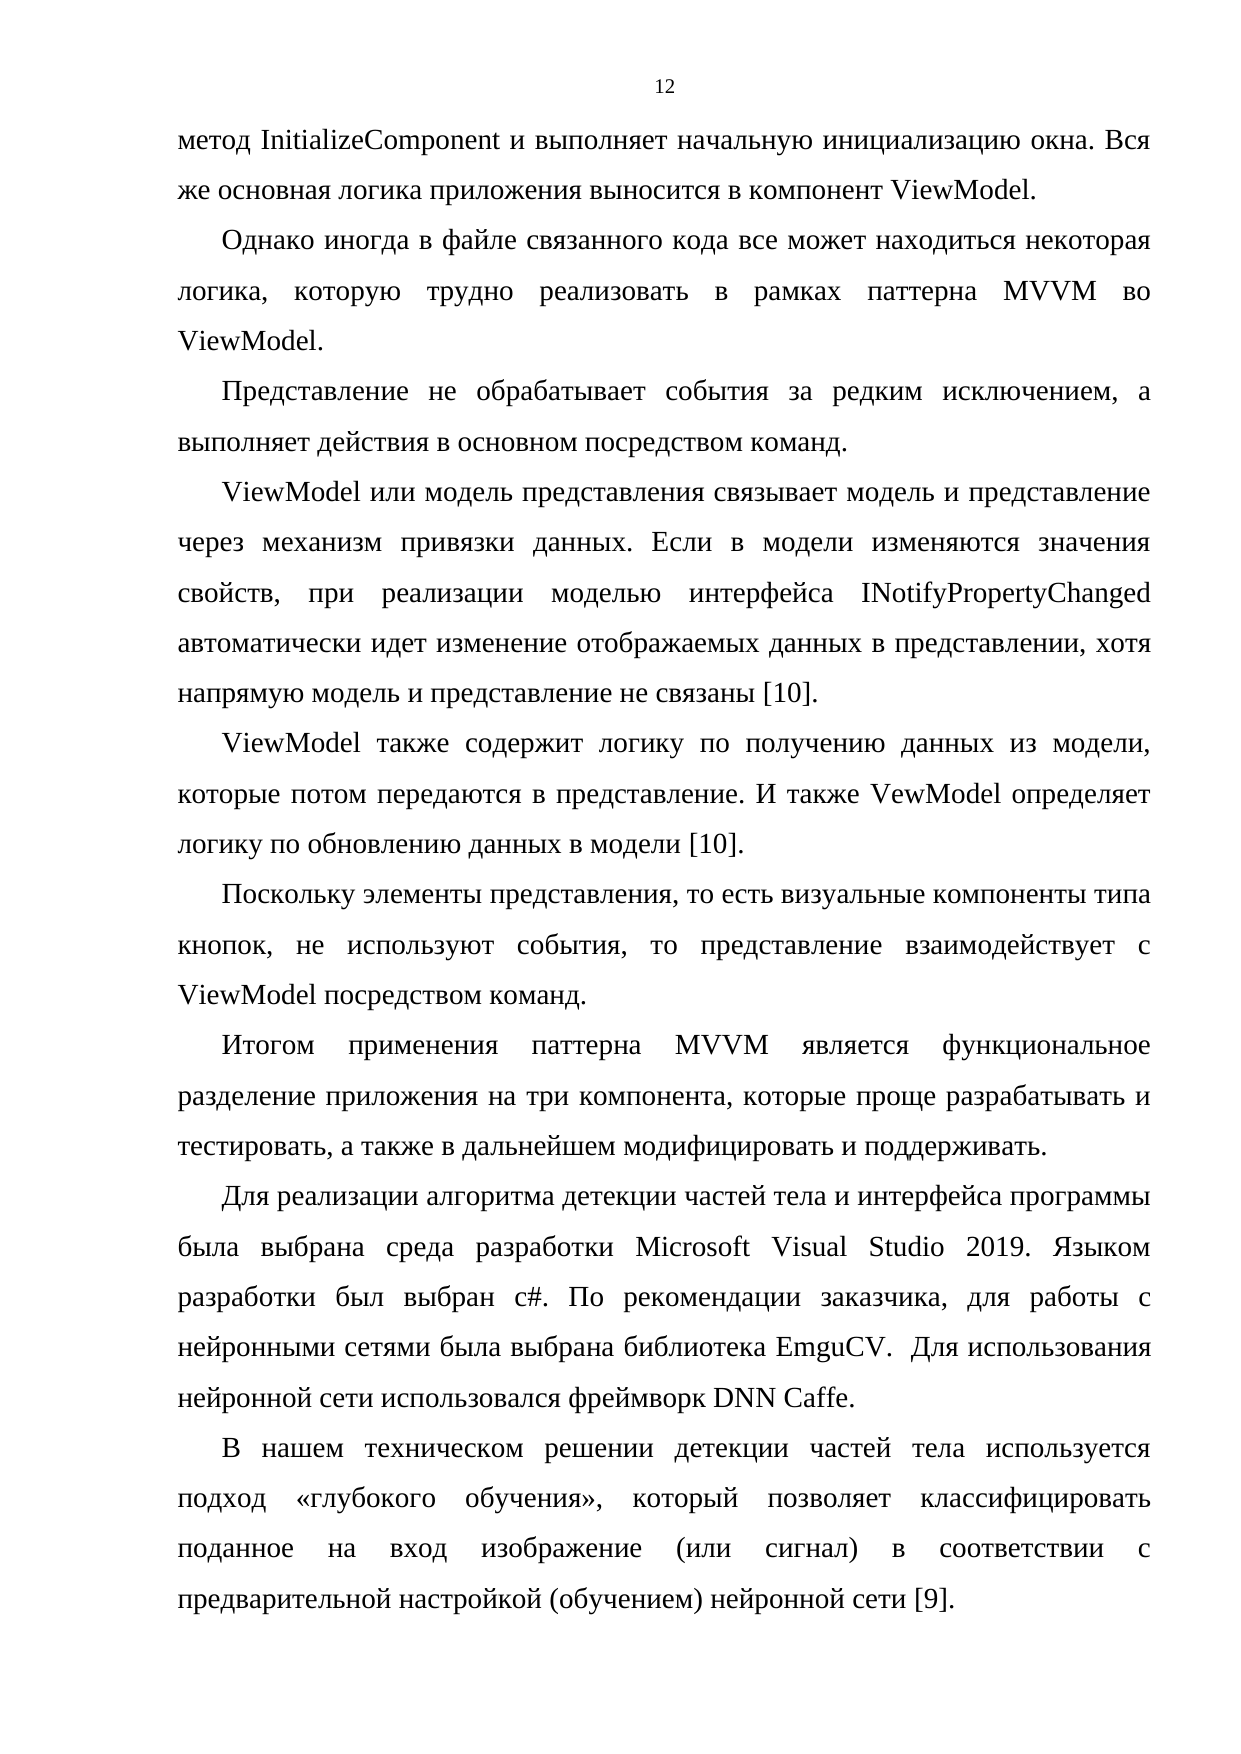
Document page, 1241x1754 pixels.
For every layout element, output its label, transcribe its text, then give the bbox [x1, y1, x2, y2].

text В нашем техническом решении детекции частей тела используется подход «глубокого обучения», который позволяет классифицировать поданное на вход изображение (или сигнал) в соответствии с предварительной настройкой (обучением) нейронной сети [9]. [177, 1430, 1152, 1614]
text ViewModel также содержит логику по получению данных из модели, которые потом передаются в представление. И также VewModel определяет логику по обновлению данных в модели [10]. [177, 726, 1152, 860]
text Итогом применения паттерна MVVM является функциональное разделение приложения на три компонента, которые проще разрабатывать и тестировать, а также в дальнейшем модифицировать и поддерживать. [177, 1027, 1152, 1162]
text ViewModel или модель представления связывает модель и представление через механизм привязки данных. Если в модели изменяются значения свойств, при реализации моделью интерфейса INotifyPropertyChanged автоматически идет изменение отображаемых данных в представлении, хотя напрямую модель и представление не связаны [10]. [177, 474, 1152, 709]
text Поскольку элементы представления, то есть визуальные компоненты типа кнопок, не используют события, то представление взаимодействует с ViewModel посредством команд. [177, 877, 1152, 1011]
text Представление не обрабатывает события за редким исключением, а выполняет действия в основном посредством команд. [177, 373, 1152, 457]
text Для реализации алгоритма детекции частей тела и интерфейса программы была выбрана среда разработки Microsoft Visual Studio 2019. Языком разработки был выбран c#. По рекомендации заказчика, для работы с нейронными сетями была выбрана библиотека EmguCV. Для использования нейронной сети использовался фреймворк DNN Caffe. [177, 1178, 1152, 1413]
text Однако иногда в файле связанного кода все может находиться некоторая логика, которую трудно реализовать в рамках паттерна MVVM во ViewModel. [177, 222, 1152, 357]
